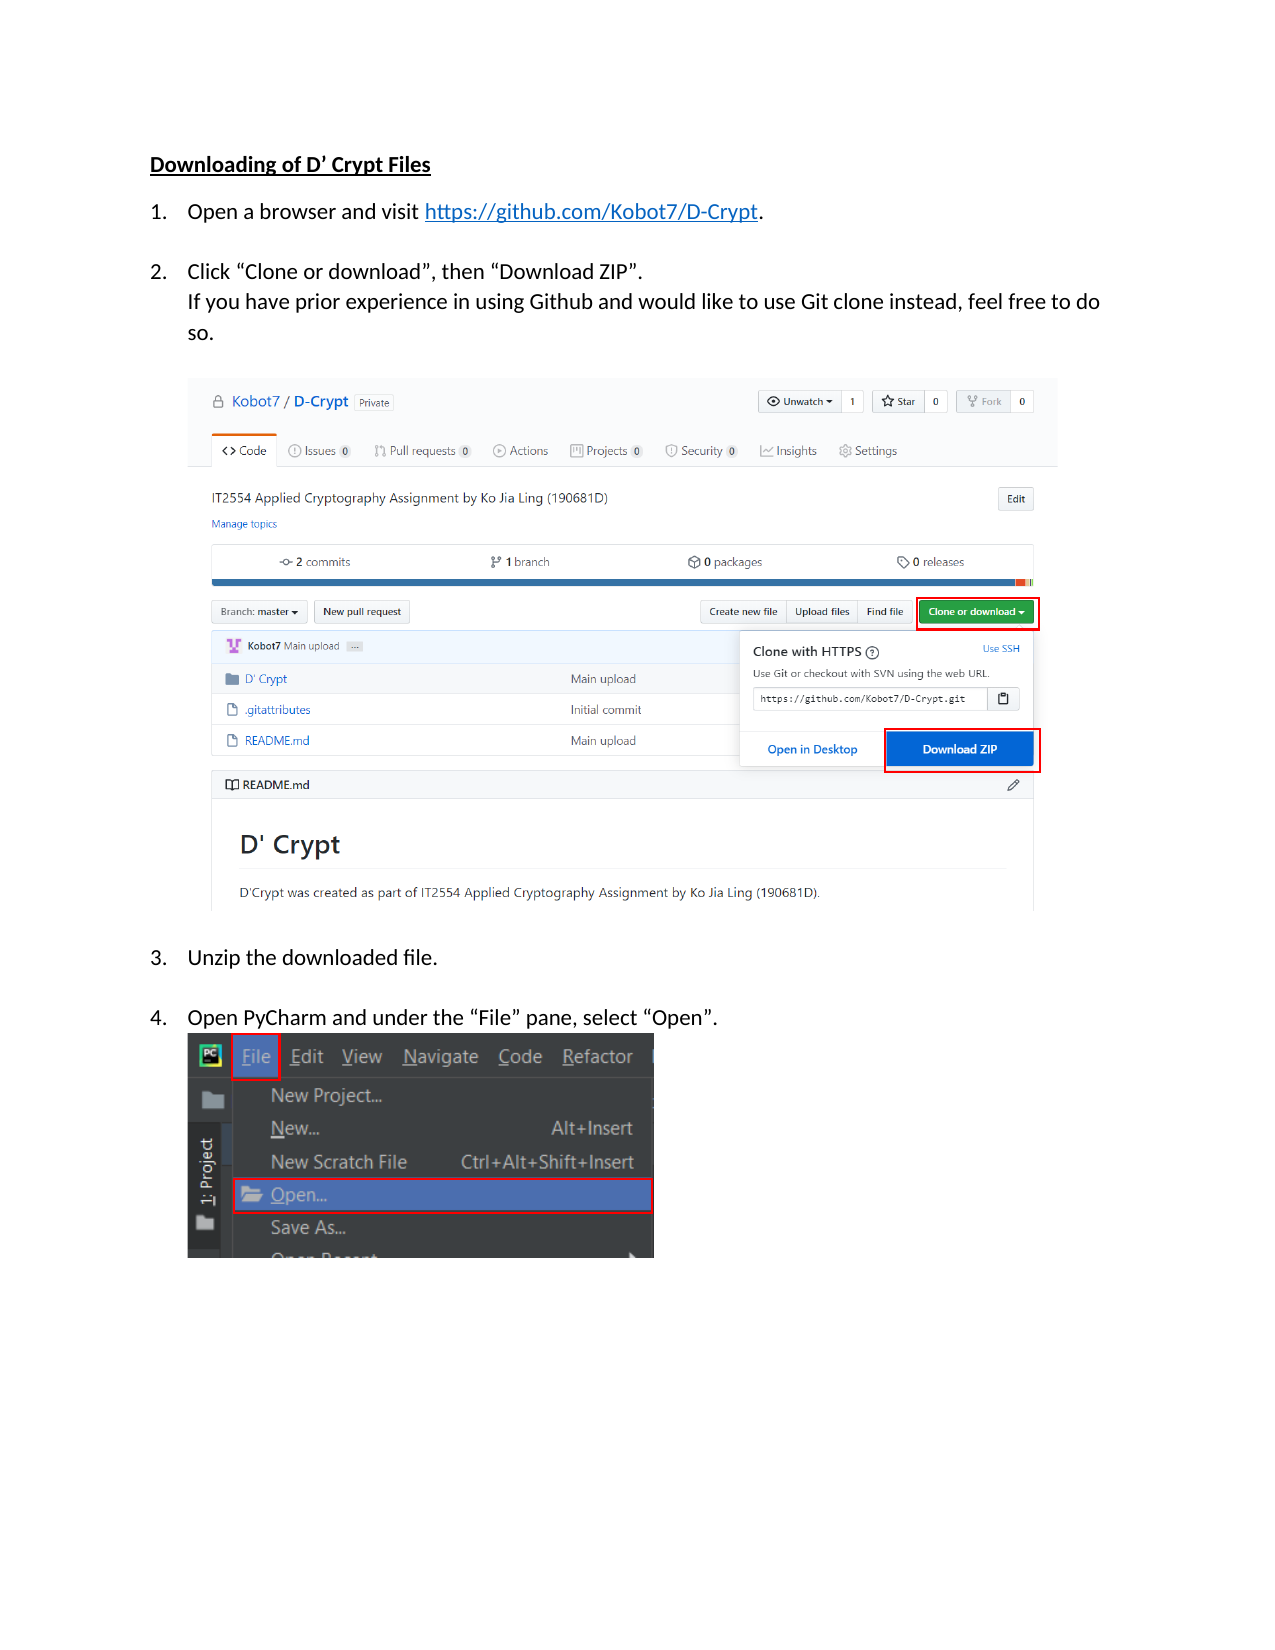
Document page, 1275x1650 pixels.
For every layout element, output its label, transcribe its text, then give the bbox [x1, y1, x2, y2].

subtitle Downloading of D’ Crypt Files [150, 150, 1125, 178]
picture [187, 1033, 654, 1258]
list Open PyCharm and under the “File” pane, select “Open”. [150, 1003, 1125, 1032]
picture [187, 378, 1058, 911]
list Open a browser and visit https://github.com/Kobot7/D-Crypt. [150, 197, 1125, 225]
list Click “Clone or download”, then “Download ZIP”. [150, 257, 1125, 285]
list If you have prior experience in using Github and would like to use Git clone instead, feel free to do so. [187, 287, 1125, 346]
picture [233, 1035, 278, 1079]
list Unzip the downloaded file. [150, 943, 1125, 971]
